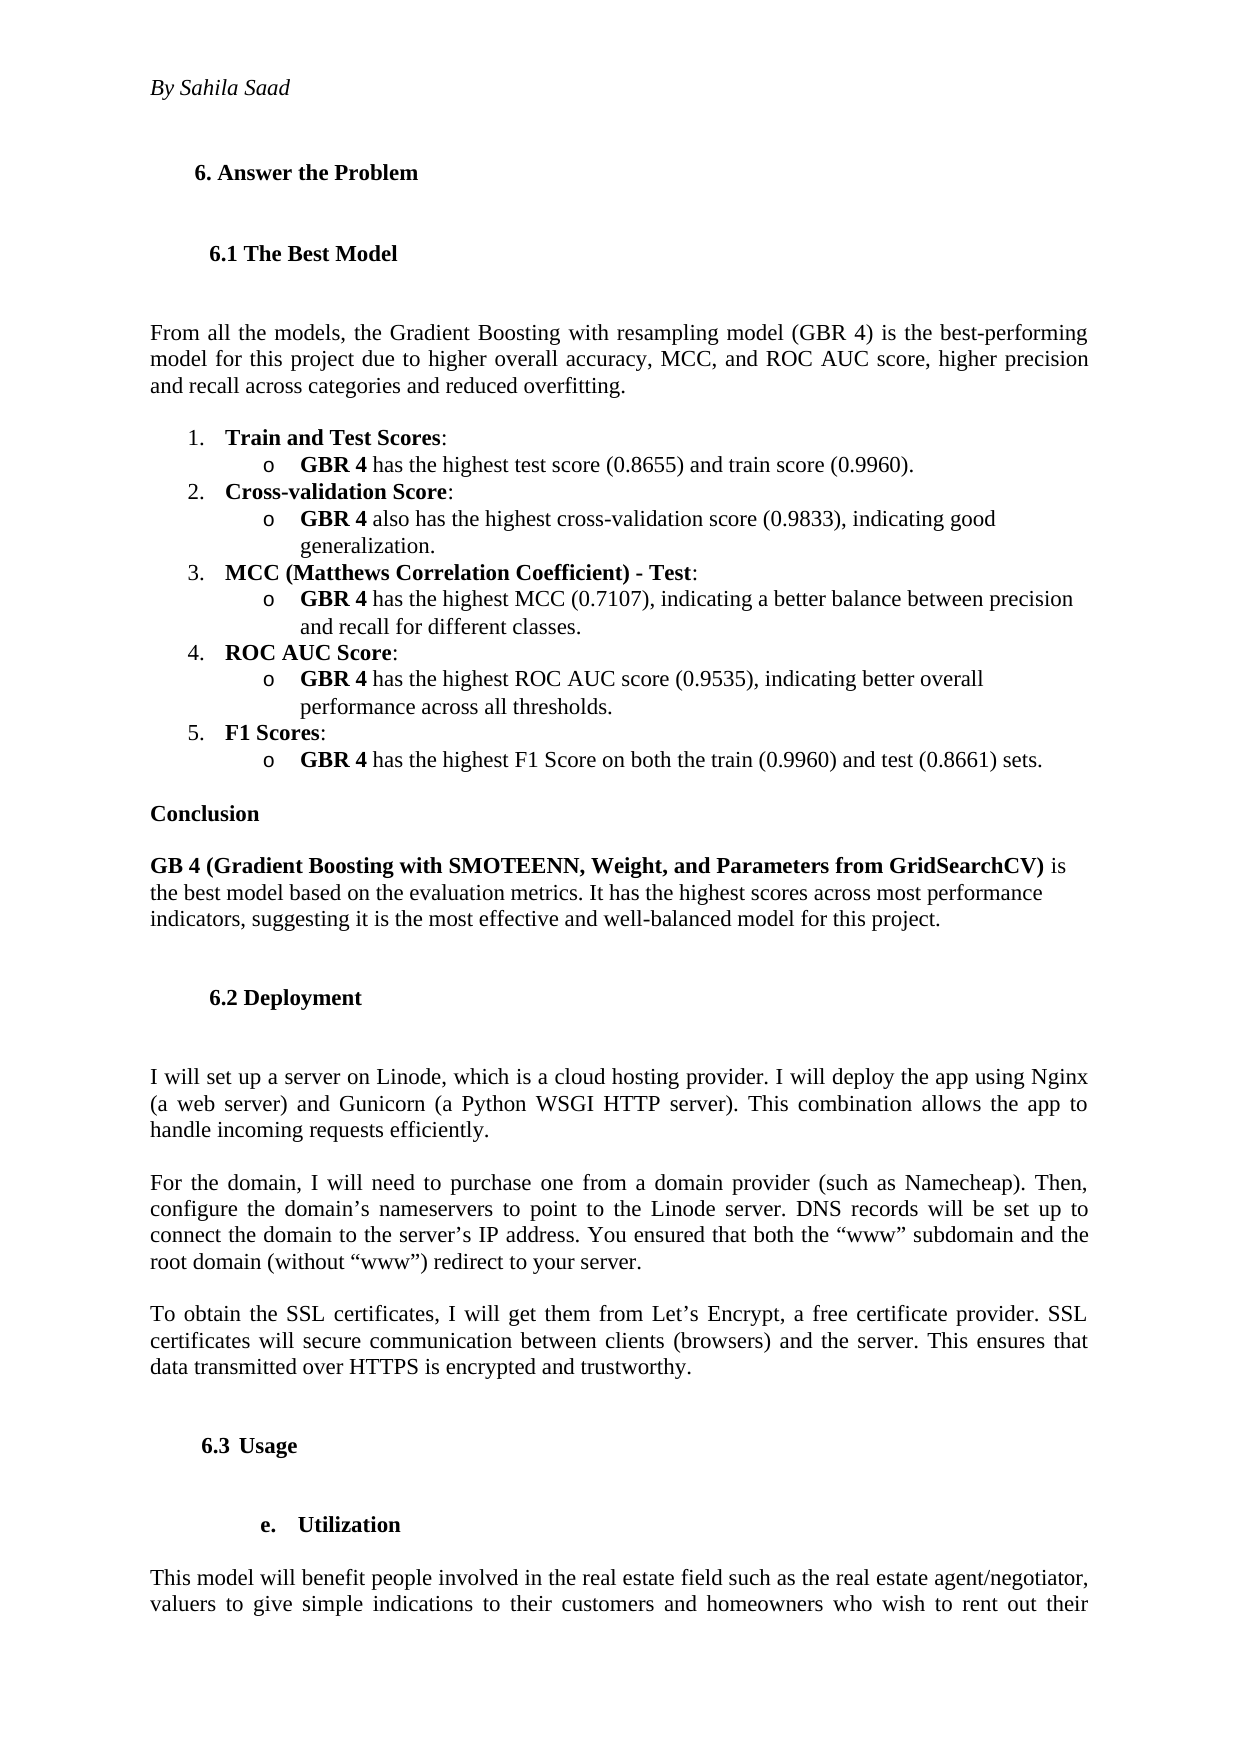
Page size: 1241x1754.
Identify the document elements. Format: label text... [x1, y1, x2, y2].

list Utilization [260, 1511, 1090, 1538]
list GBR 4 has the highest MCC (0.7107), indicating a better balance between precision and recall for different classes. [262, 585, 1090, 639]
list Cross-validation Score: [187, 478, 1090, 505]
text Conclusion [150, 800, 1090, 826]
text To obtain the SSL certificates, I will get them from Let’s Encrypt, a free certificate provider. SSL certificates will secure communication between clients (browsers) and the server. This ensures that data transmitted over HTTPS is encrypted and trustworthy. [150, 1300, 1090, 1379]
text 6. Answer the Problem [194, 159, 1090, 186]
list F1 Scores: [187, 719, 1090, 746]
list GBR 4 has the highest F1 Score on both the train (0.9960) and test (0.8661) sets. [262, 746, 1090, 773]
text I will set up a server on Linode, which is a cloud hosting provider. I will deploy the app using Nginx (a web server) and Gunicorn (a Python WSGI HTTP server). This combination allows the app to handle incoming requests efficiently. [150, 1063, 1090, 1142]
list Train and Test Scores: [187, 424, 1090, 451]
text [150, 1564, 1090, 1617]
text GB 4 (Gradient Boosting with SMOTEENN, Weight, and Parameters from GridSearchCV) is the best model based on the evaluation metrics. It has the highest scores across most performance indicators, suggesting it is the most effective and well-balanced model for this project. [150, 852, 1090, 931]
text 6.1 The Best Model [209, 240, 1090, 266]
list GBR 4 also has the highest cross-validation score (0.9833), indicating good generalization. [262, 505, 1090, 559]
list MCC (Matthews Correlation Coefficient) - Test: [187, 559, 1090, 585]
text 6.2 Deployment [209, 984, 1090, 1011]
list GBR 4 has the highest ROC AUC score (0.9535), indicating better overall performance across all thresholds. [262, 665, 1090, 719]
list Usage [201, 1432, 1090, 1458]
text From all the models, the Gradient Boosting with resampling model (GBR 4) is the best-performing model for this project due to higher overall accuracy, MCC, and ROC AUC score, higher precision and recall across categories and reduced overfitting. [150, 319, 1090, 398]
text For the domain, I will need to purchase one from a domain provider (such as Namecheap). Then, configure the domain’s nameservers to point to the Linode server. DNS records will be set up to connect the domain to the server’s IP address. You ensured that both the “www” subdomain and the root domain (without “www”) redirect to your server. [150, 1169, 1090, 1274]
list GBR 4 has the highest test score (0.8655) and train score (0.9960). [262, 451, 1090, 478]
list ROC AUC Score: [187, 639, 1090, 665]
